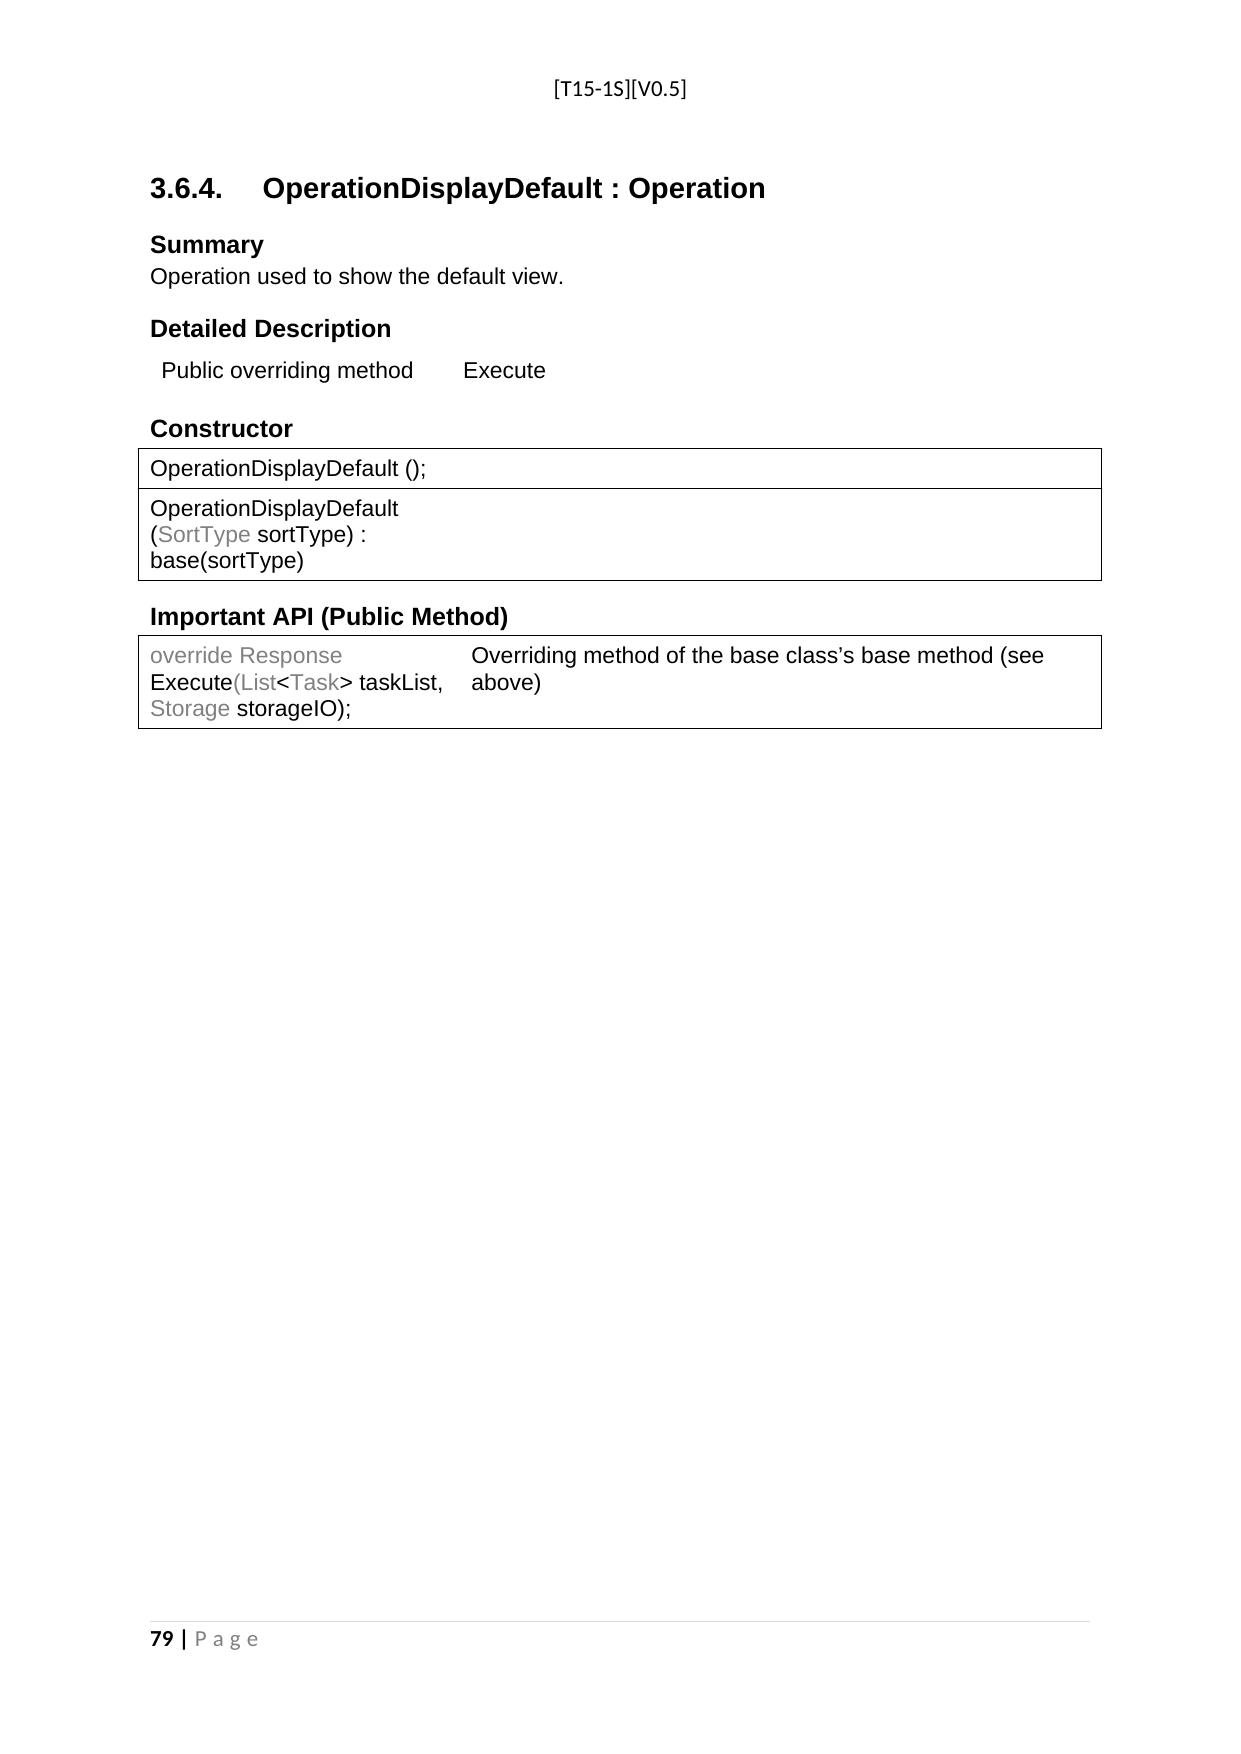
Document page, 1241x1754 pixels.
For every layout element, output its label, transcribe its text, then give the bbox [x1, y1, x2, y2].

table_header OperationDisplayDefault (); [139, 449, 460, 487]
table_header Overriding method of the base class’s base method (see above) [460, 636, 1101, 727]
subtitle Important API (Public Method) [150, 602, 1090, 631]
table_header [460, 449, 1101, 487]
subtitle Summary [150, 230, 1090, 259]
subtitle Constructor [150, 414, 1090, 443]
subtitle Detailed Description [150, 314, 1090, 343]
table_header Execute [445, 347, 1101, 394]
subtitle OperationDisplayDefault : Operation [150, 171, 1090, 204]
text Operation used to show the default view. [150, 263, 1090, 289]
table_header override Response Execute(List<Task> taskList, Storage storageIO); [139, 636, 460, 727]
table_cell [460, 489, 1101, 580]
table_cell OperationDisplayDefault (SortType sortType) : base(sortType) [139, 489, 460, 580]
table_header Public overriding method [150, 347, 445, 394]
